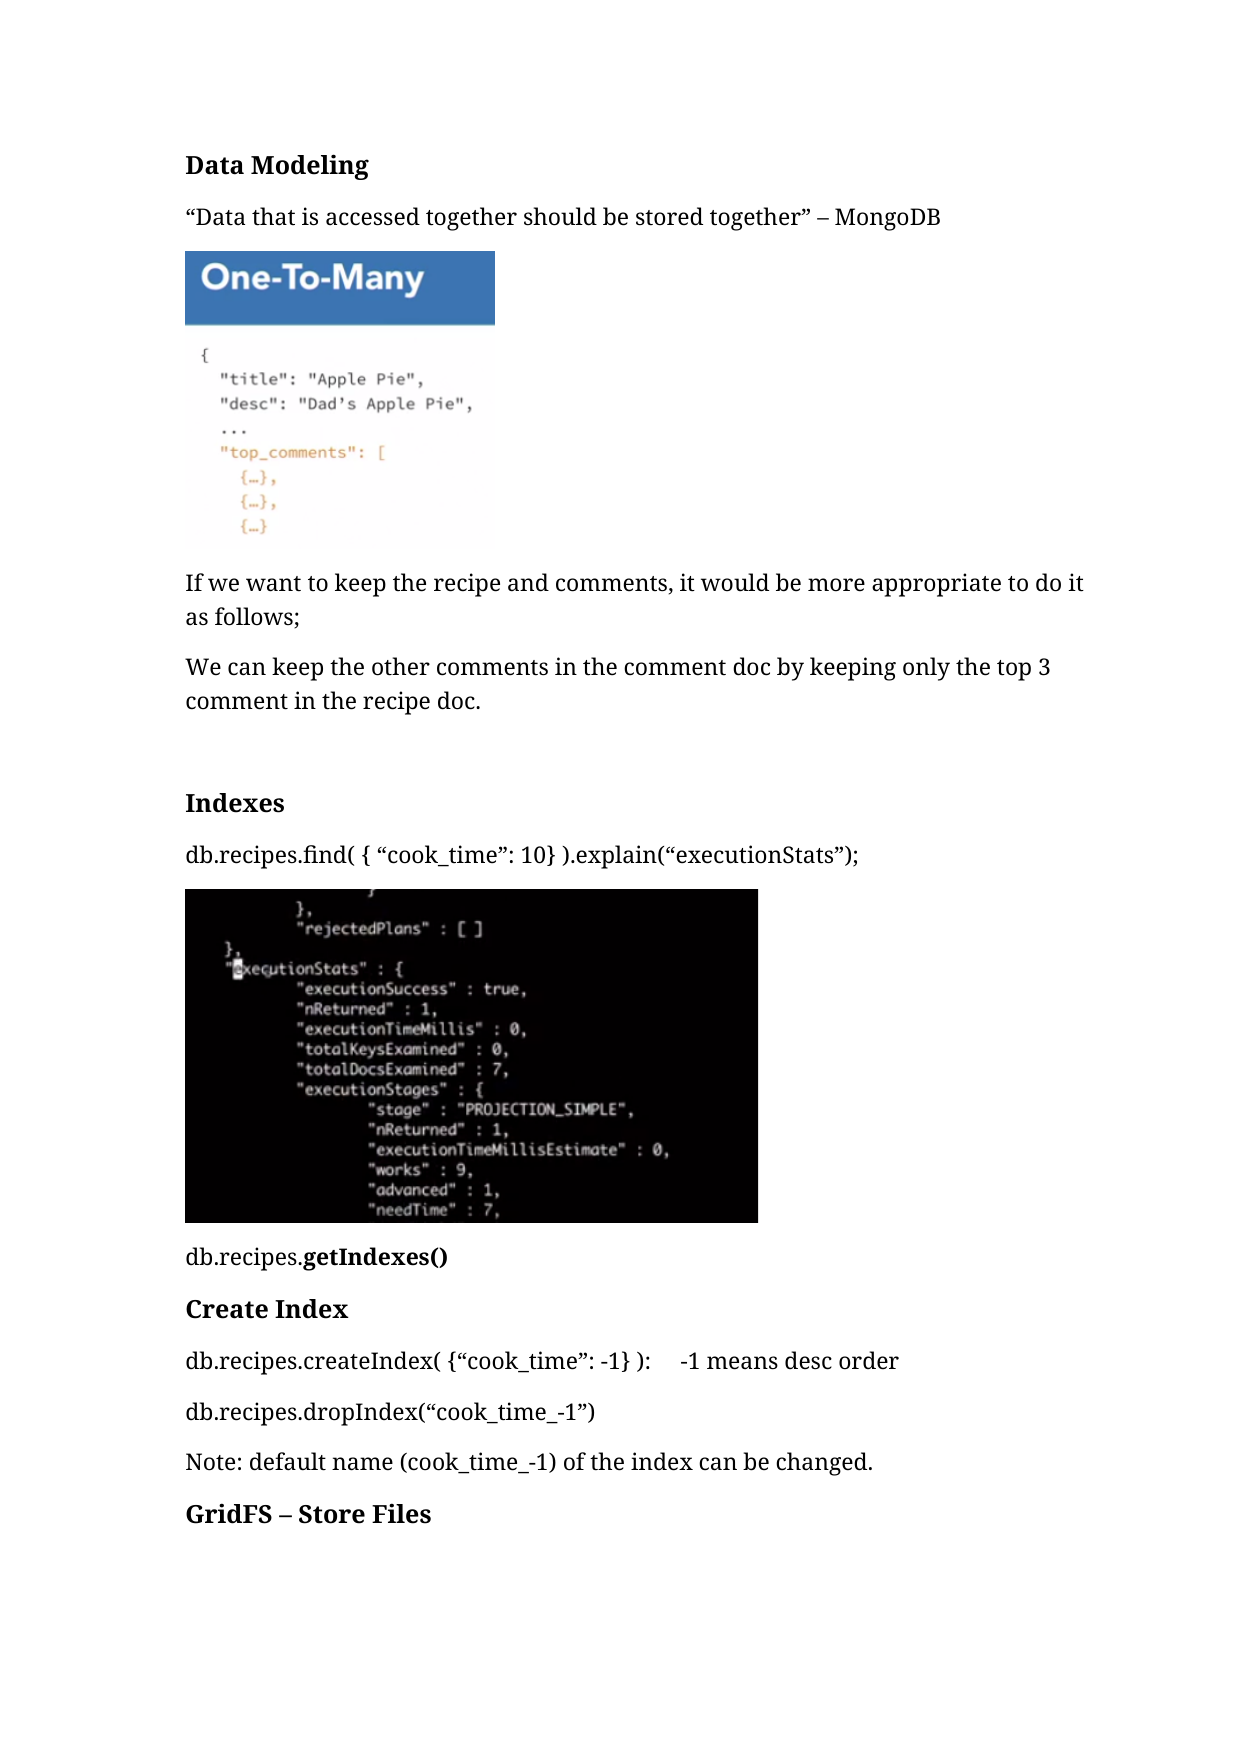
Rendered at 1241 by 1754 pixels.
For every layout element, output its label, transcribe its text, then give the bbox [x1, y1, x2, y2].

text Note: default name (cook_time_-1) of the index can be changed. [185, 1446, 1093, 1477]
text “Data that is accessed together should be stored together” – MongoDB [185, 201, 1093, 232]
text Data Modeling [185, 148, 1093, 182]
text db.recipes.getIndexes() [185, 1241, 1093, 1272]
text We can keep the other comments in the comment doc by keeping only the top 3 comment in the recipe doc. [185, 651, 1093, 716]
picture [185, 889, 759, 1223]
picture [185, 251, 495, 549]
text db.recipes.createIndex( {“cook_time”: -1} ): -1 means desc order [185, 1345, 1093, 1376]
text Indexes [185, 786, 1093, 820]
text db.recipes.find( { “cook_time”: 10} ).explain(“executionStats”); [185, 839, 1093, 870]
text If we want to keep the recipe and comments, it would be more appropriate to do it as follows; [185, 567, 1093, 632]
text Create Index [185, 1292, 1093, 1326]
text GridFS – Store Files [185, 1496, 1093, 1530]
text db.recipes.dropIndex(“cook_time_-1”) [185, 1395, 1093, 1427]
